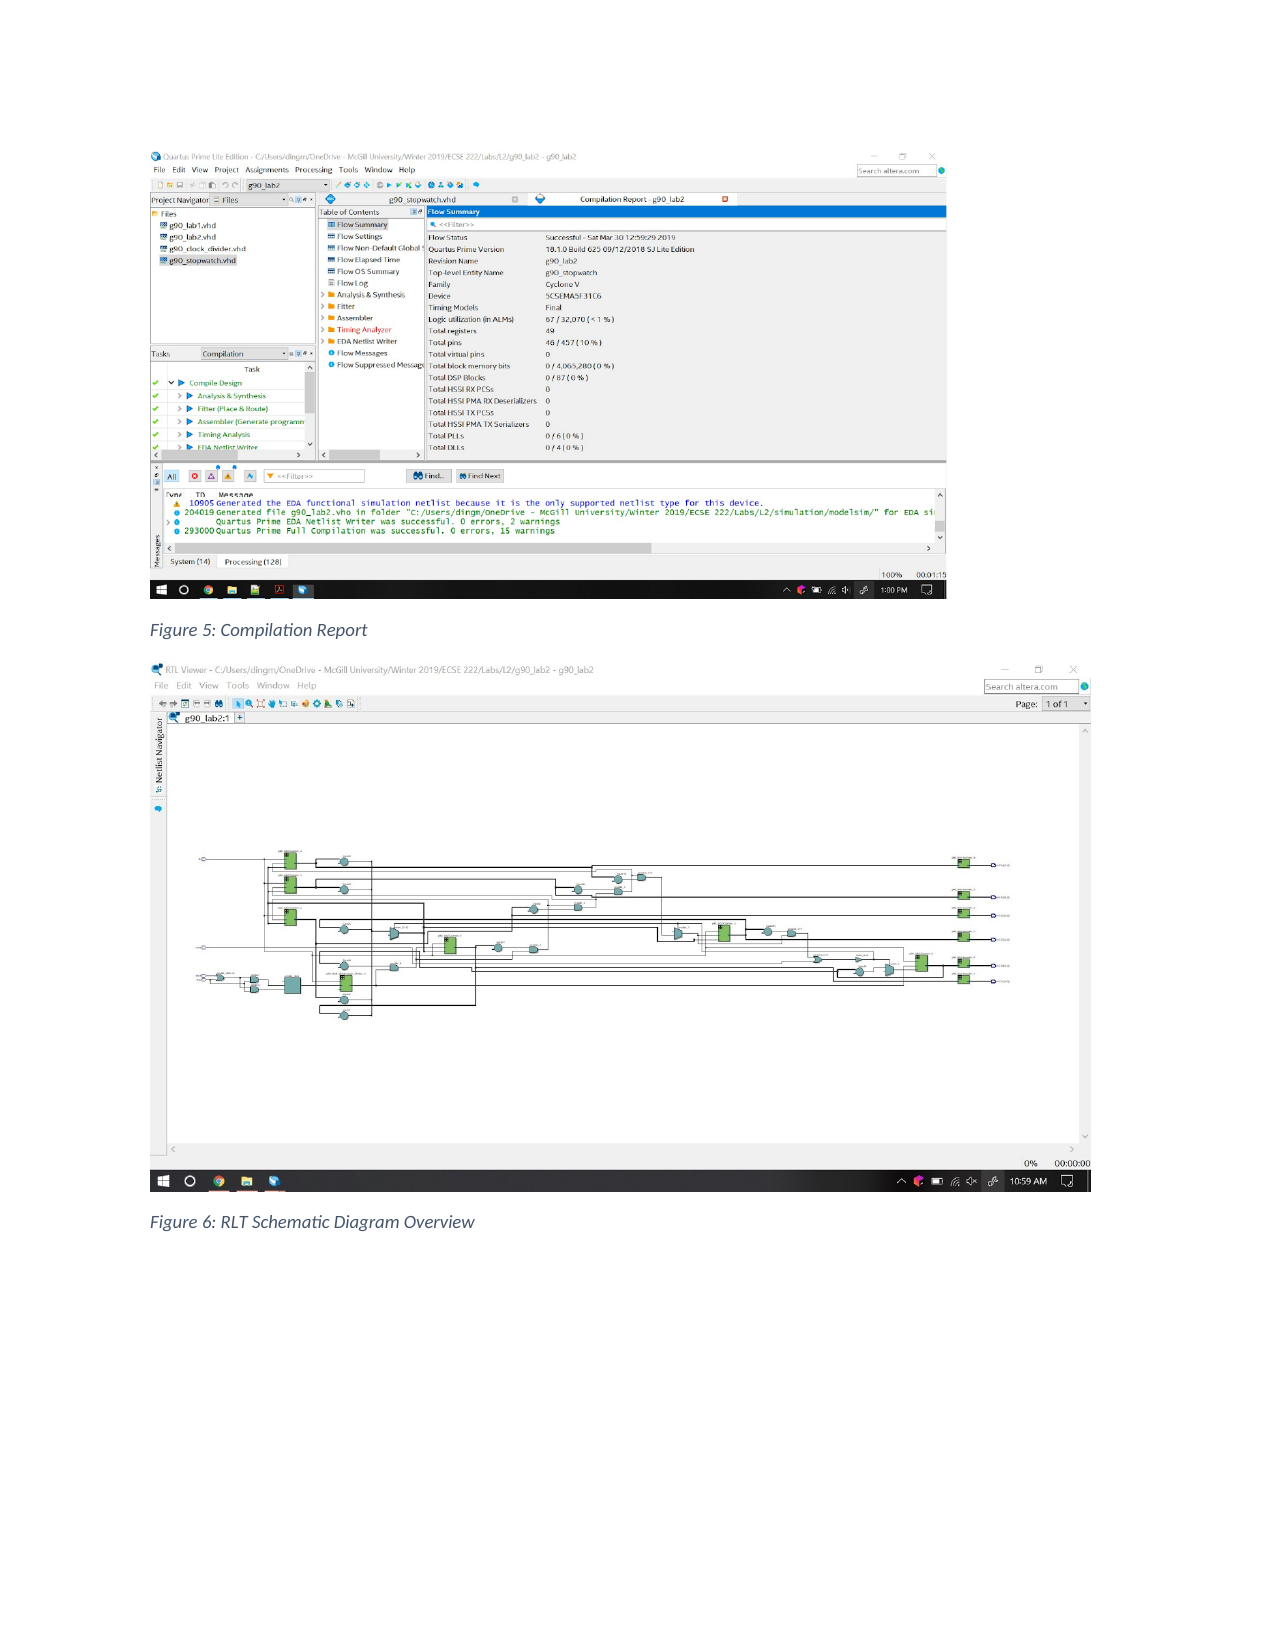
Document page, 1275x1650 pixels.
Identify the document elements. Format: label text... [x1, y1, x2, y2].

picture [150, 661, 1091, 1192]
picture [150, 150, 947, 599]
text Figure 5: Compilation Report [150, 618, 1125, 641]
text Figure 6: RLT Schematic Diagram Overview [150, 1210, 1125, 1233]
